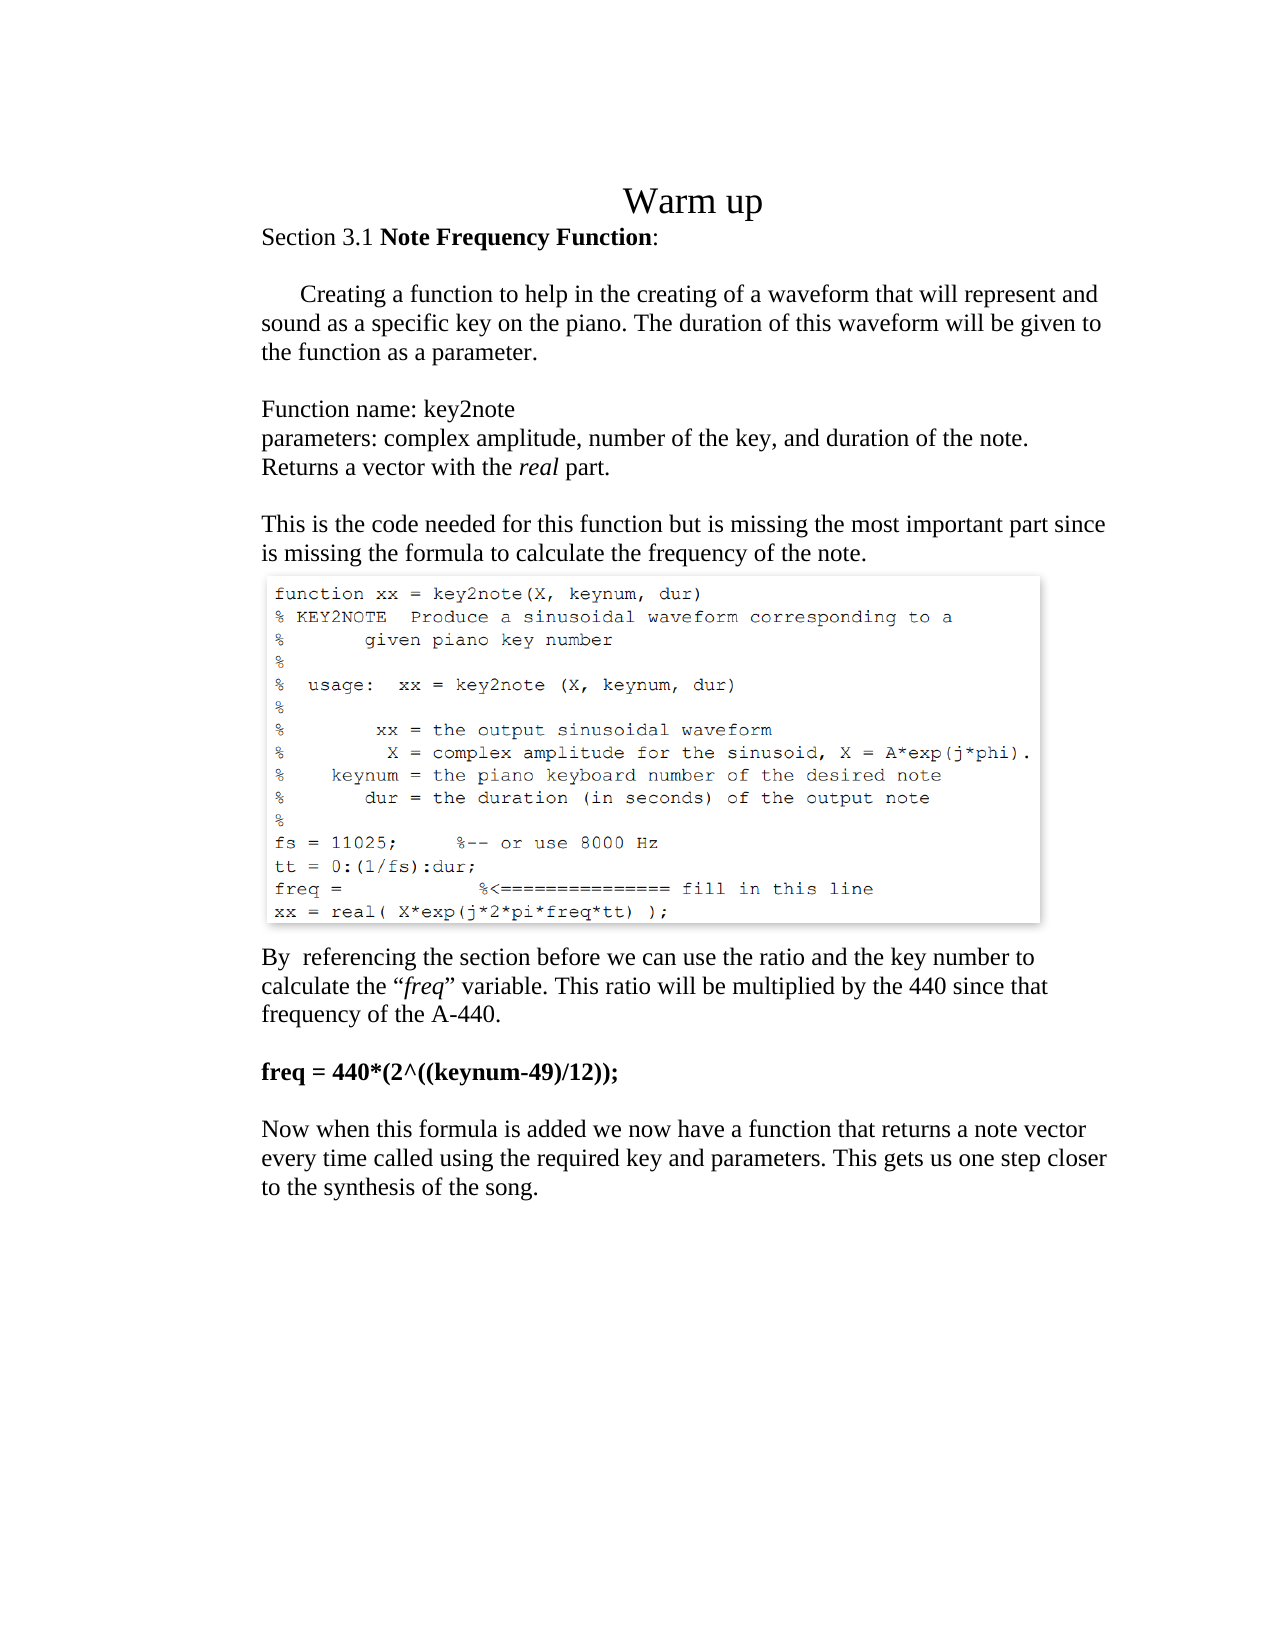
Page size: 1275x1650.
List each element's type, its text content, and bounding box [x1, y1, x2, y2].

list This is the code needed for this function but is missing the most important part since is missing the formula to calculate the frequency of the note. [261, 509, 1125, 567]
picture [267, 576, 1040, 923]
list freq = 440*(2^((keynum-49)/12)); [261, 1057, 1125, 1086]
list parameters: complex amplitude, number of the key, and duration of the note. [261, 423, 1125, 452]
list Creating a function to help in the creating of a waveform that will represent and sound as a specific key on the piano. The duration of this waveform will be given to the function as a parameter. [261, 279, 1125, 366]
list Section 3.1 Note Frequency Function: [261, 222, 1125, 251]
list Warm up [261, 179, 1125, 222]
list Function name: key2note [261, 394, 1125, 423]
list Now when this formula is added we now have a function that returns a note vector every time called using the required key and parameters. This gets us one step closer to the synthesis of the song. [261, 1114, 1125, 1201]
list By referencing the section before we can use the ratio and the key number to calculate the “freq” variable. This ratio will be multiplied by the 440 since that frequency of the A-440. [261, 942, 1125, 1028]
list Returns a vector with the real part. [261, 452, 1125, 481]
